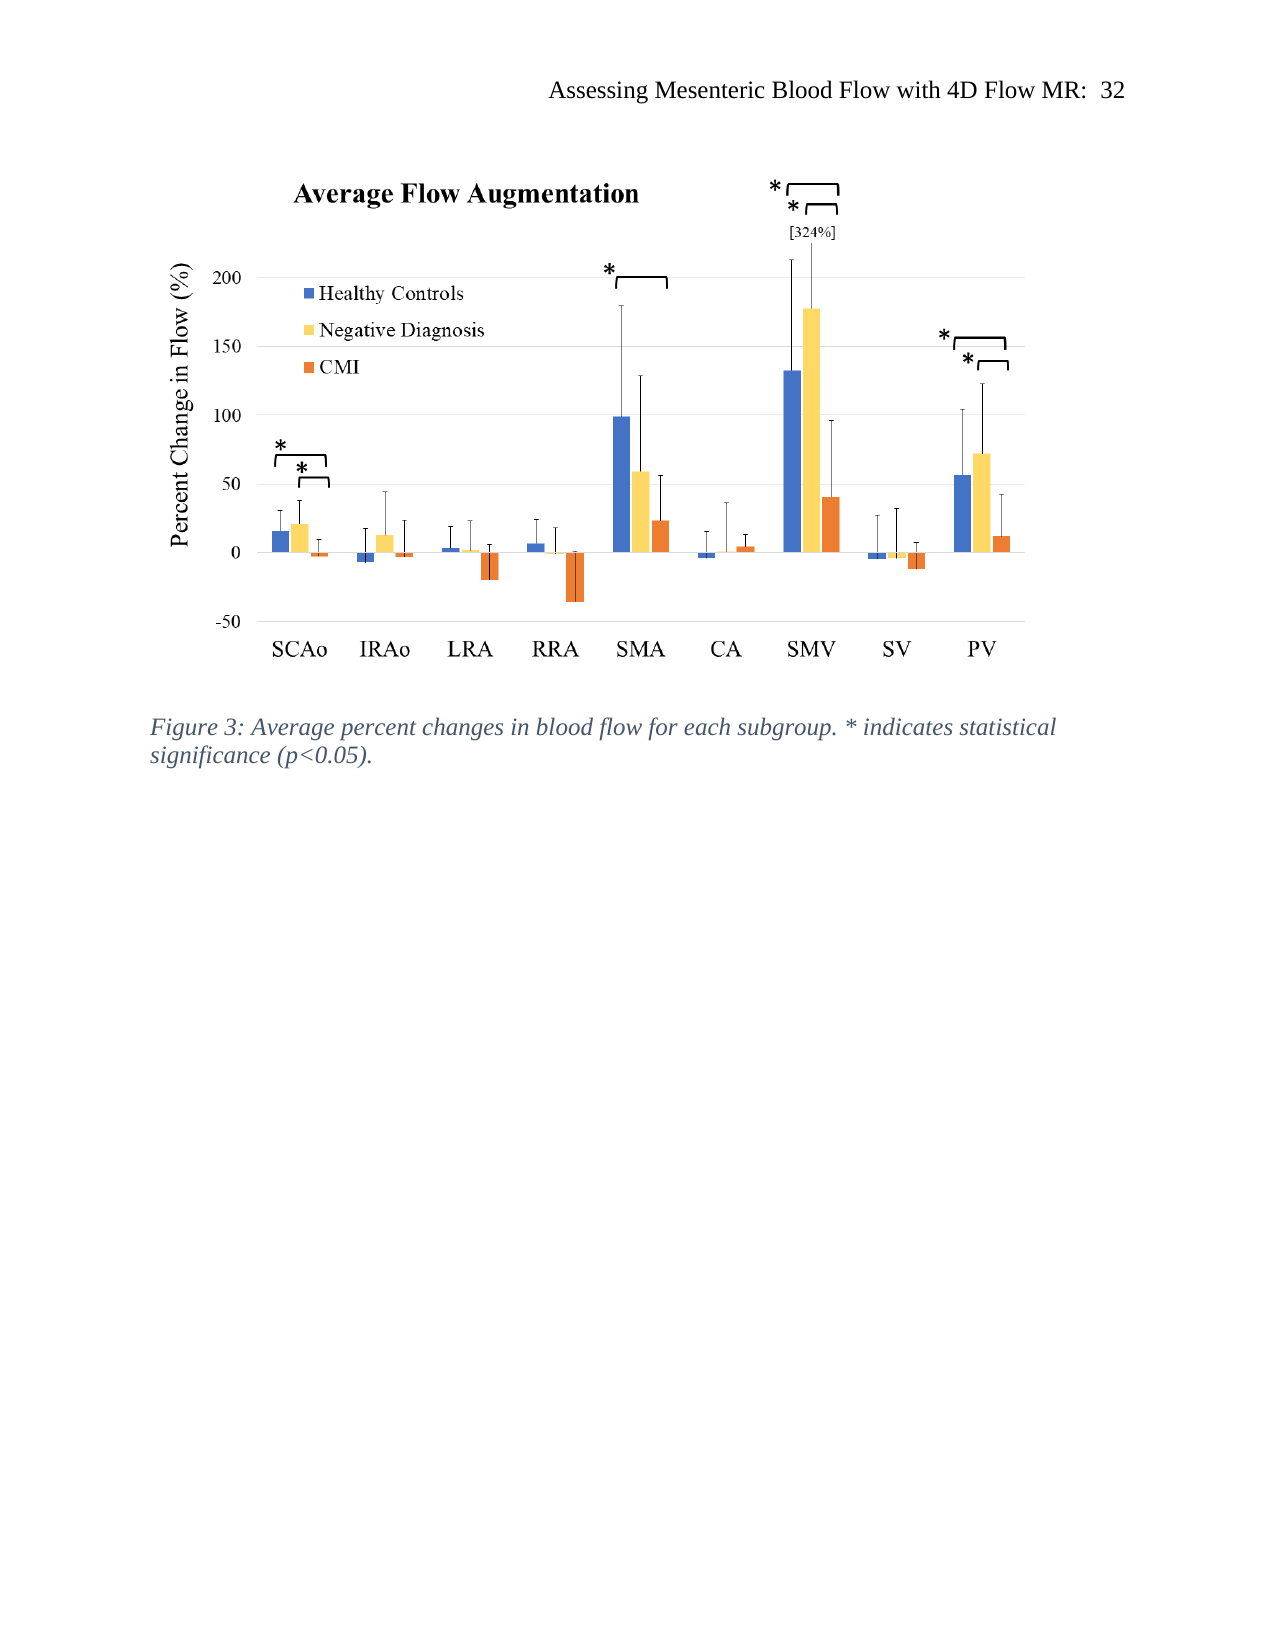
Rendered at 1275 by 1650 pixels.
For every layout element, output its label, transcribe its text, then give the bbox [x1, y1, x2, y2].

text Figure 3: Average percent changes in blood flow for each subgroup. * indicates statistical significance (p<0.05). [150, 712, 1125, 769]
picture [134, 151, 1055, 670]
